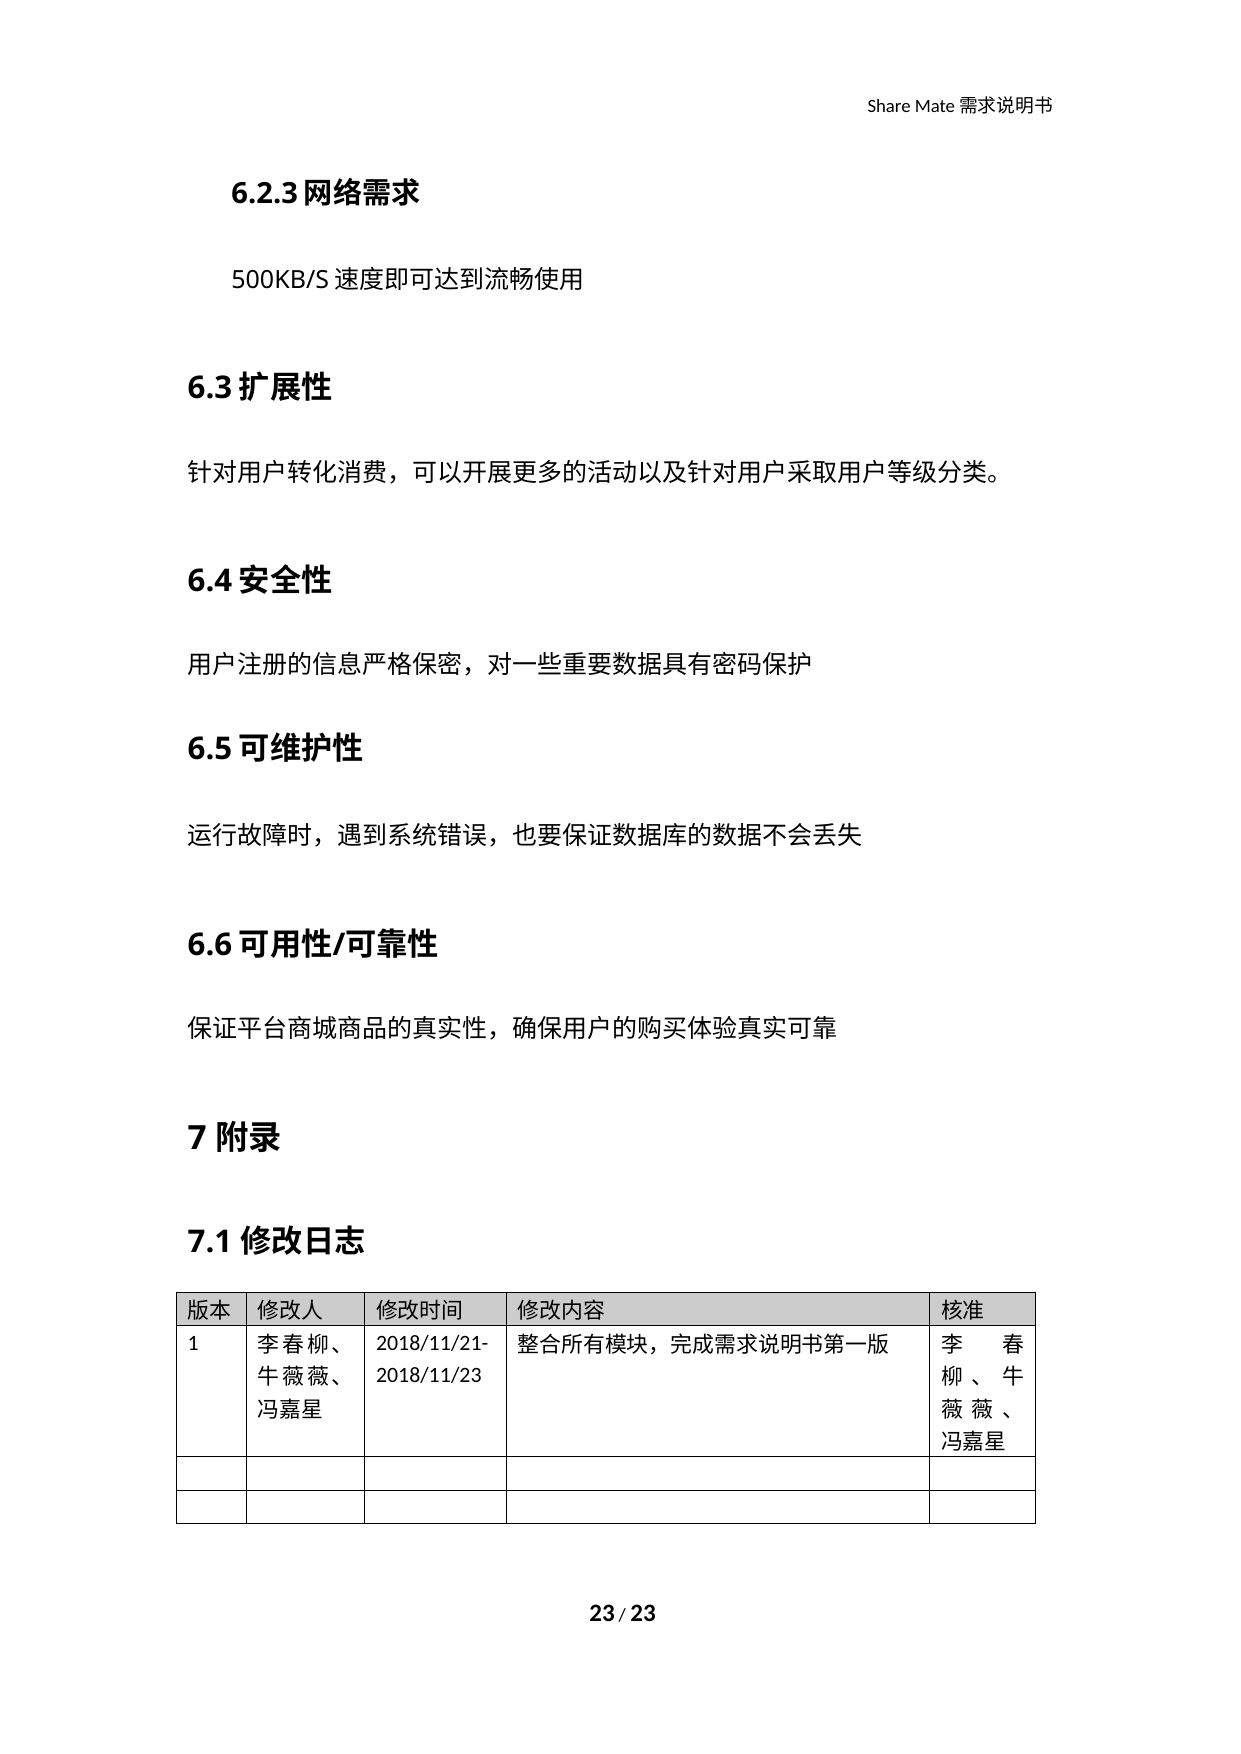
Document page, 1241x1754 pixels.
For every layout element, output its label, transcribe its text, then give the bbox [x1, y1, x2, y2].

table_header 修改内容 [507, 1293, 929, 1325]
text 用户注册的信息严格保密，对一些重要数据具有密码保护 [187, 631, 1053, 696]
table_cell [507, 1491, 929, 1523]
table_cell [247, 1457, 364, 1490]
text 6.5可维护性 [187, 714, 1053, 779]
table_cell 整合所有模块，完成需求说明书第一版 [507, 1326, 929, 1456]
table_cell 1 [177, 1326, 246, 1456]
table_header 修改时间 [365, 1293, 506, 1325]
text 保证平台商城商品的真实性，确保用户的购买体验真实可靠 [187, 994, 1053, 1059]
table_cell [365, 1457, 506, 1490]
table_cell [507, 1457, 929, 1490]
table_cell [247, 1491, 364, 1523]
table_cell [930, 1457, 1035, 1490]
subtitle 6.6可用性/可靠性 [187, 909, 1053, 974]
subtitle 6.4安全性 [187, 546, 1053, 611]
table_cell [177, 1457, 246, 1490]
table_header 核准 [930, 1293, 1035, 1325]
text 6.2.3网络需求 [187, 158, 1053, 223]
subtitle 6.3扩展性 [187, 353, 1053, 418]
table_cell [365, 1491, 506, 1523]
table_cell 李春柳、牛薇薇、冯嘉星 [247, 1326, 364, 1456]
table_cell [177, 1491, 246, 1523]
text 500KB/S速度即可达到流畅使用 [187, 245, 1053, 310]
table_header 版本 [177, 1293, 246, 1325]
table_cell 李春柳、牛薇薇、冯嘉星 [930, 1326, 1035, 1456]
subtitle 7 附录 [187, 1102, 1053, 1167]
table_cell 2018/11/21-2018/11/23 [365, 1326, 506, 1456]
text 针对用户转化消费，可以开展更多的活动以及针对用户采取用户等级分类。 [187, 438, 1053, 503]
table_header 修改人 [247, 1293, 364, 1325]
subtitle 7.1 修改日志 [187, 1207, 1053, 1272]
text 运行故障时，遇到系统错误，也要保证数据库的数据不会丢失 [187, 801, 1053, 866]
table_cell [930, 1491, 1035, 1523]
